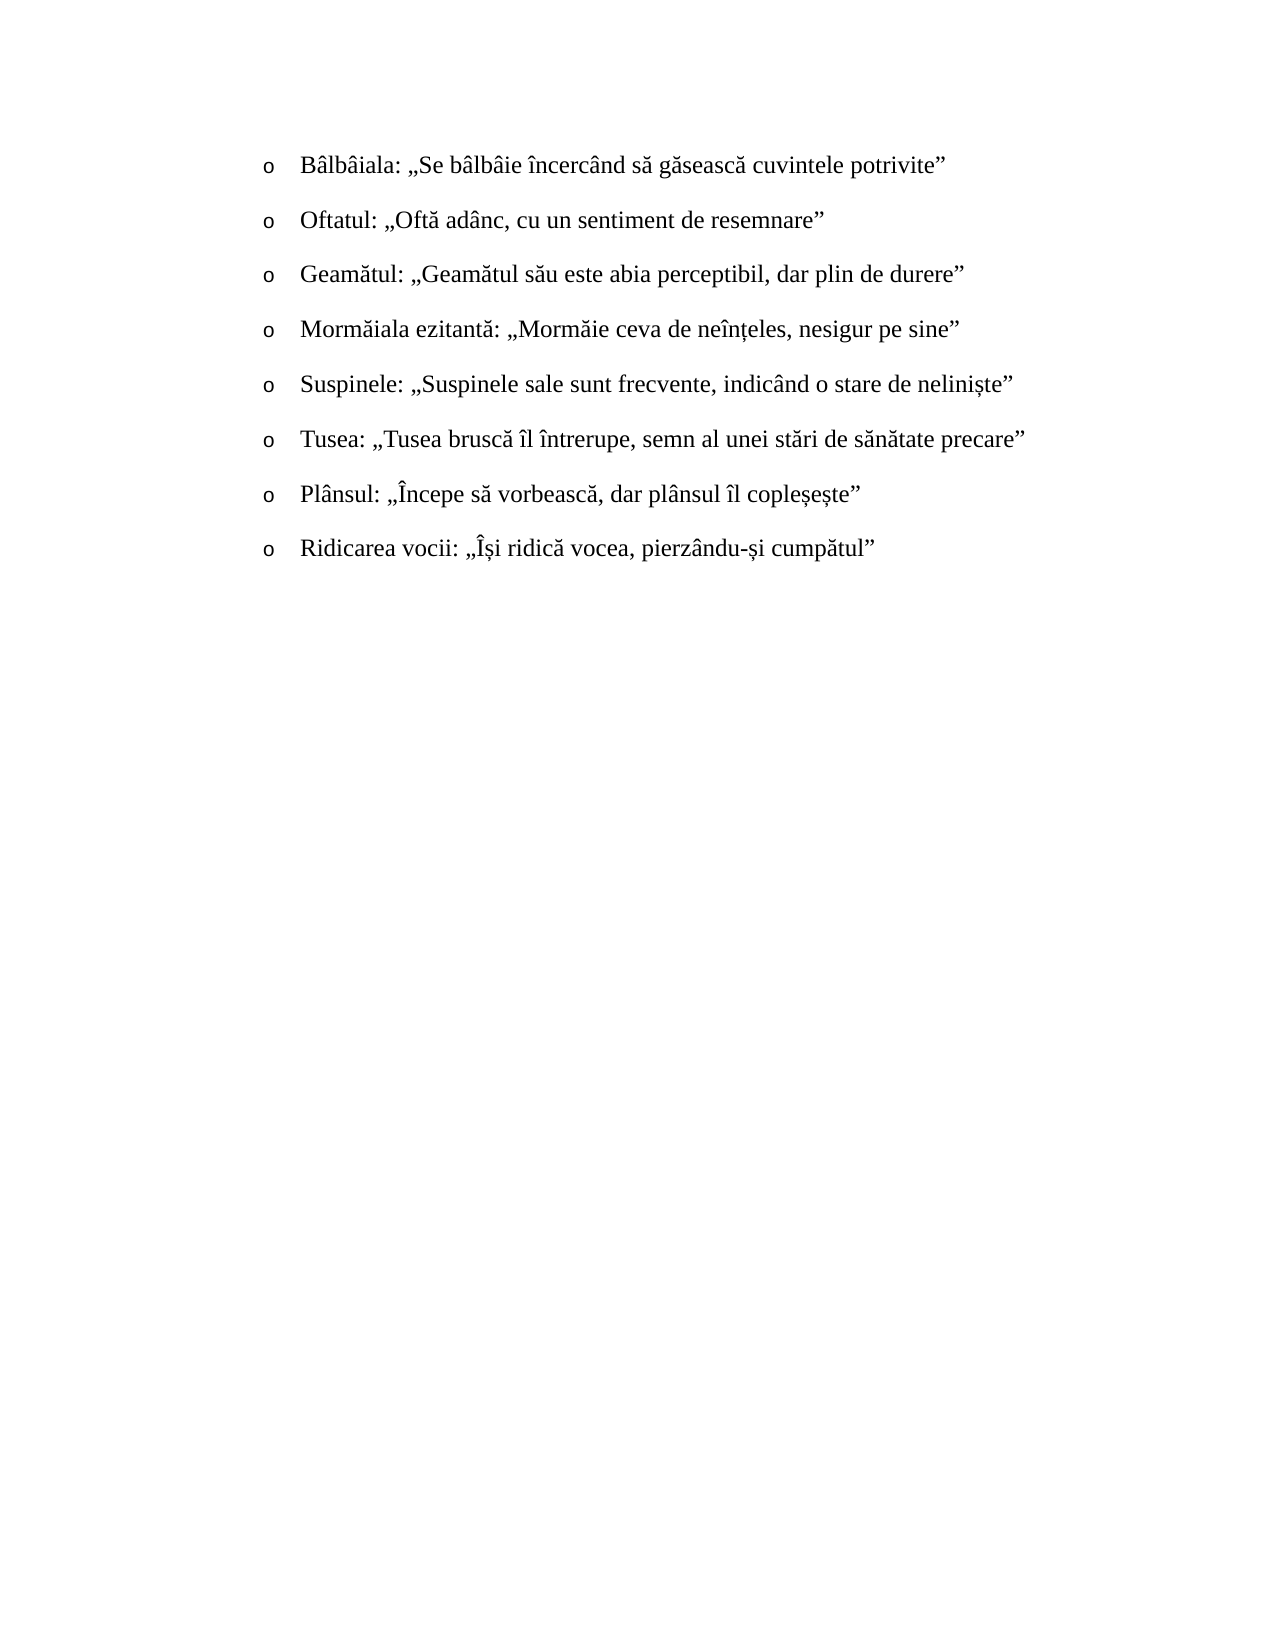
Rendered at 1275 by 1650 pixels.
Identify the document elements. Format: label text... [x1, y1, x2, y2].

list Tusea: „Tusea bruscă îl întrerupe, semn al unei stări de sănătate precare” [262, 424, 1125, 453]
list Mormăiala ezitantă: „Mormăie ceva de neînțeles, nesigur pe sine” [262, 314, 1125, 344]
list Suspinele: „Suspinele sale sunt frecvente, indicând o stare de neliniște” [262, 369, 1125, 399]
list Geamătul: „Geamătul său este abia perceptibil, dar plin de durere” [262, 259, 1125, 289]
list Ridicarea vocii: „Își ridică vocea, pierzându-și cumpătul” [262, 533, 1125, 563]
list Bâlbâiala: „Se bâlbâie încercând să găsească cuvintele potrivite” [262, 150, 1125, 179]
list Oftatul: „Oftă adânc, cu un sentiment de resemnare” [262, 205, 1125, 234]
list Plânsul: „Începe să vorbească, dar plânsul îl copleșește” [262, 479, 1125, 508]
